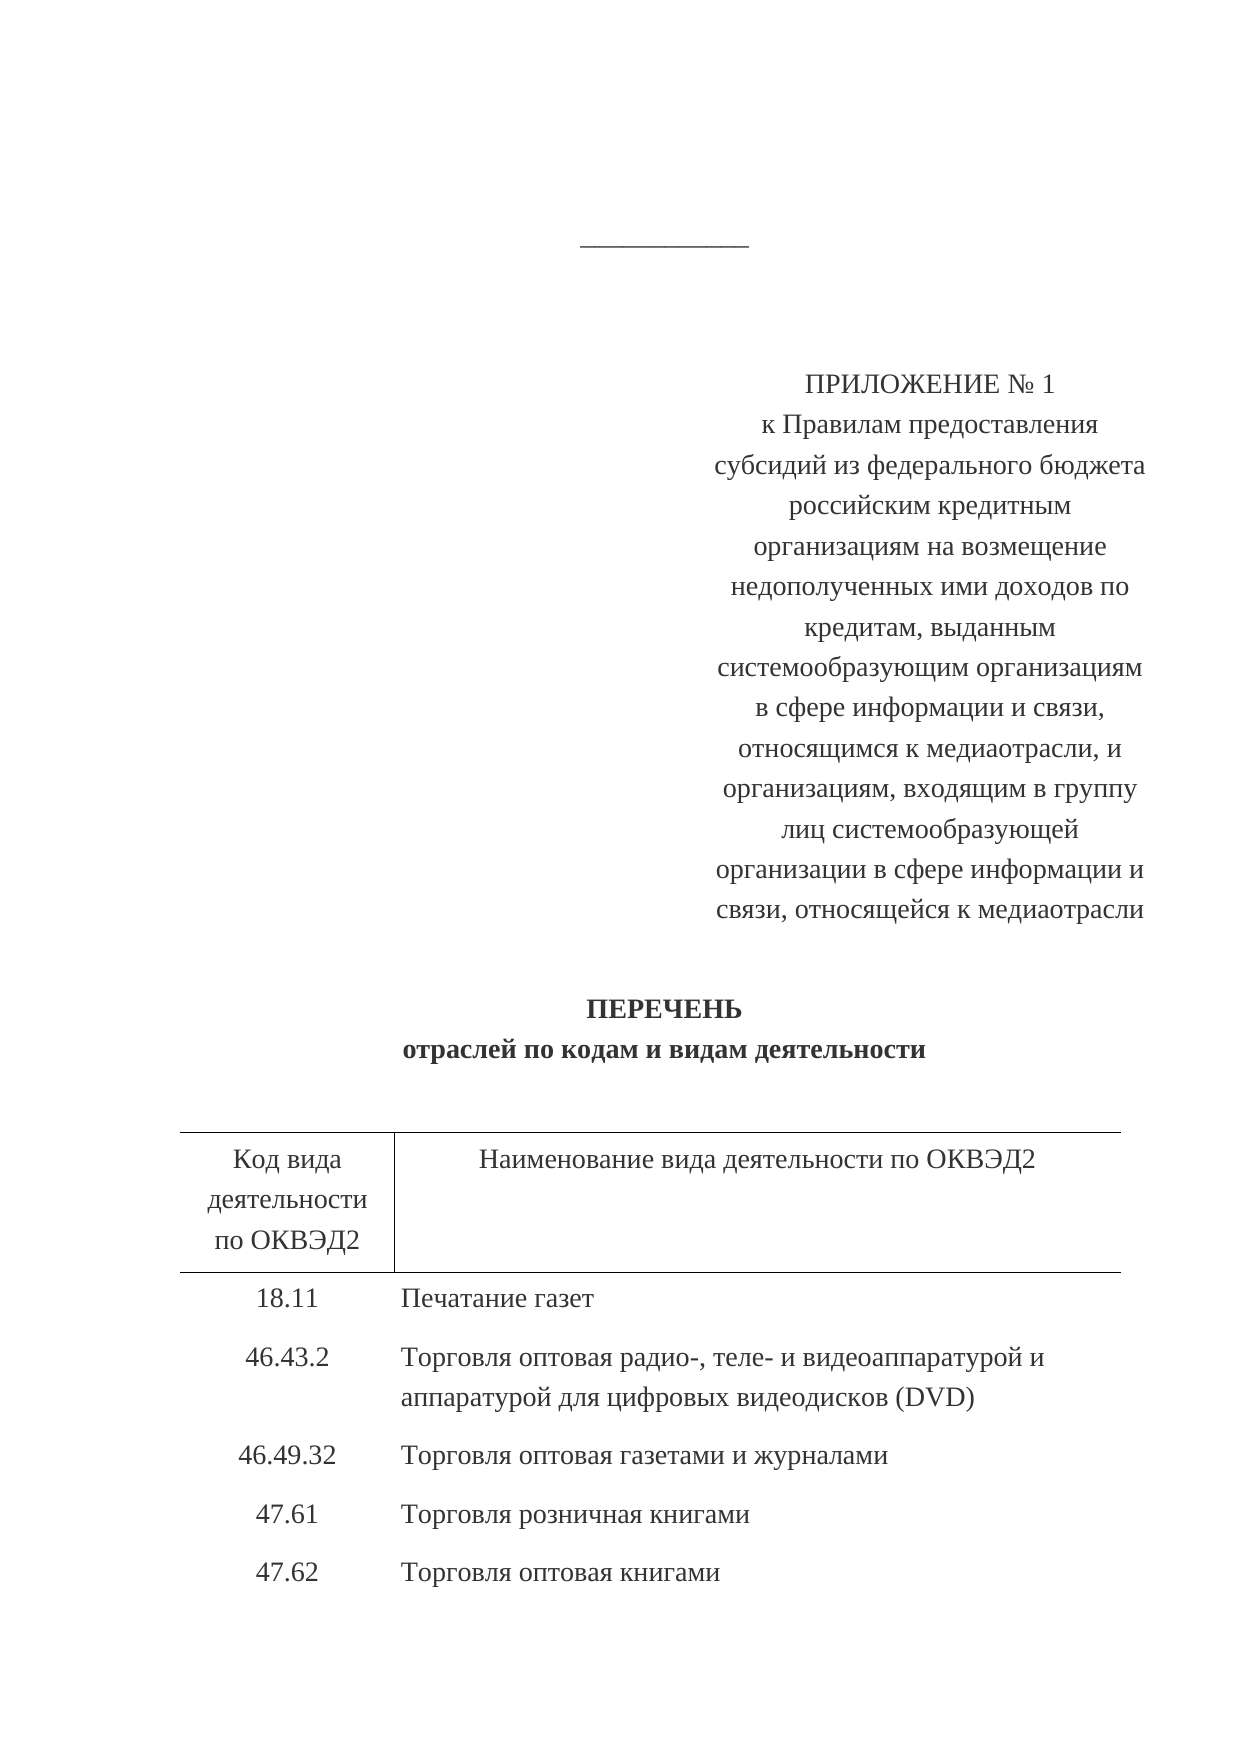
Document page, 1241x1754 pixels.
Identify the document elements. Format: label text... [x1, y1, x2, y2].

table_cell Торговля розничная книгами [394, 1487, 1121, 1546]
text ПРИЛОЖЕНИЕ № 1 к Правилам предоставления субсидий из федерального бюджета российским кредитным организациям на возмещение недополученных ими доходов по кредитам, выданным системообразующим организациям в сфере информации и связи, относящимся к медиаотрасли, и организациям, входящим в группу лиц системообразующей организации в сфере информации и связи, относящейся к медиаотрасли [708, 367, 1152, 925]
table_cell Торговля оптовая газетами и журналами [394, 1429, 1121, 1487]
table_cell Торговля оптовая книгами [394, 1546, 1121, 1604]
text ____________ [247, 218, 1081, 250]
table_header Наименование вида деятельности по ОКВЭД2 [395, 1133, 1121, 1272]
table_cell Торговля оптовая радио-, теле- и видеоаппаратурой и аппаратурой для цифровых видеодисков (DVD) [394, 1330, 1121, 1429]
table_cell 46.49.32 [180, 1429, 394, 1487]
table_cell 18.11 [180, 1273, 394, 1330]
table_cell Печатание газет [394, 1273, 1121, 1330]
table_cell 47.62 [180, 1546, 394, 1604]
text ПЕРЕЧЕНЬ отраслей по кодам и видам деятельности [247, 992, 1081, 1065]
table_cell 47.61 [180, 1487, 394, 1546]
table_header Код вида деятельности по ОКВЭД2 [180, 1133, 394, 1272]
table_cell 46.43.2 [180, 1330, 394, 1429]
